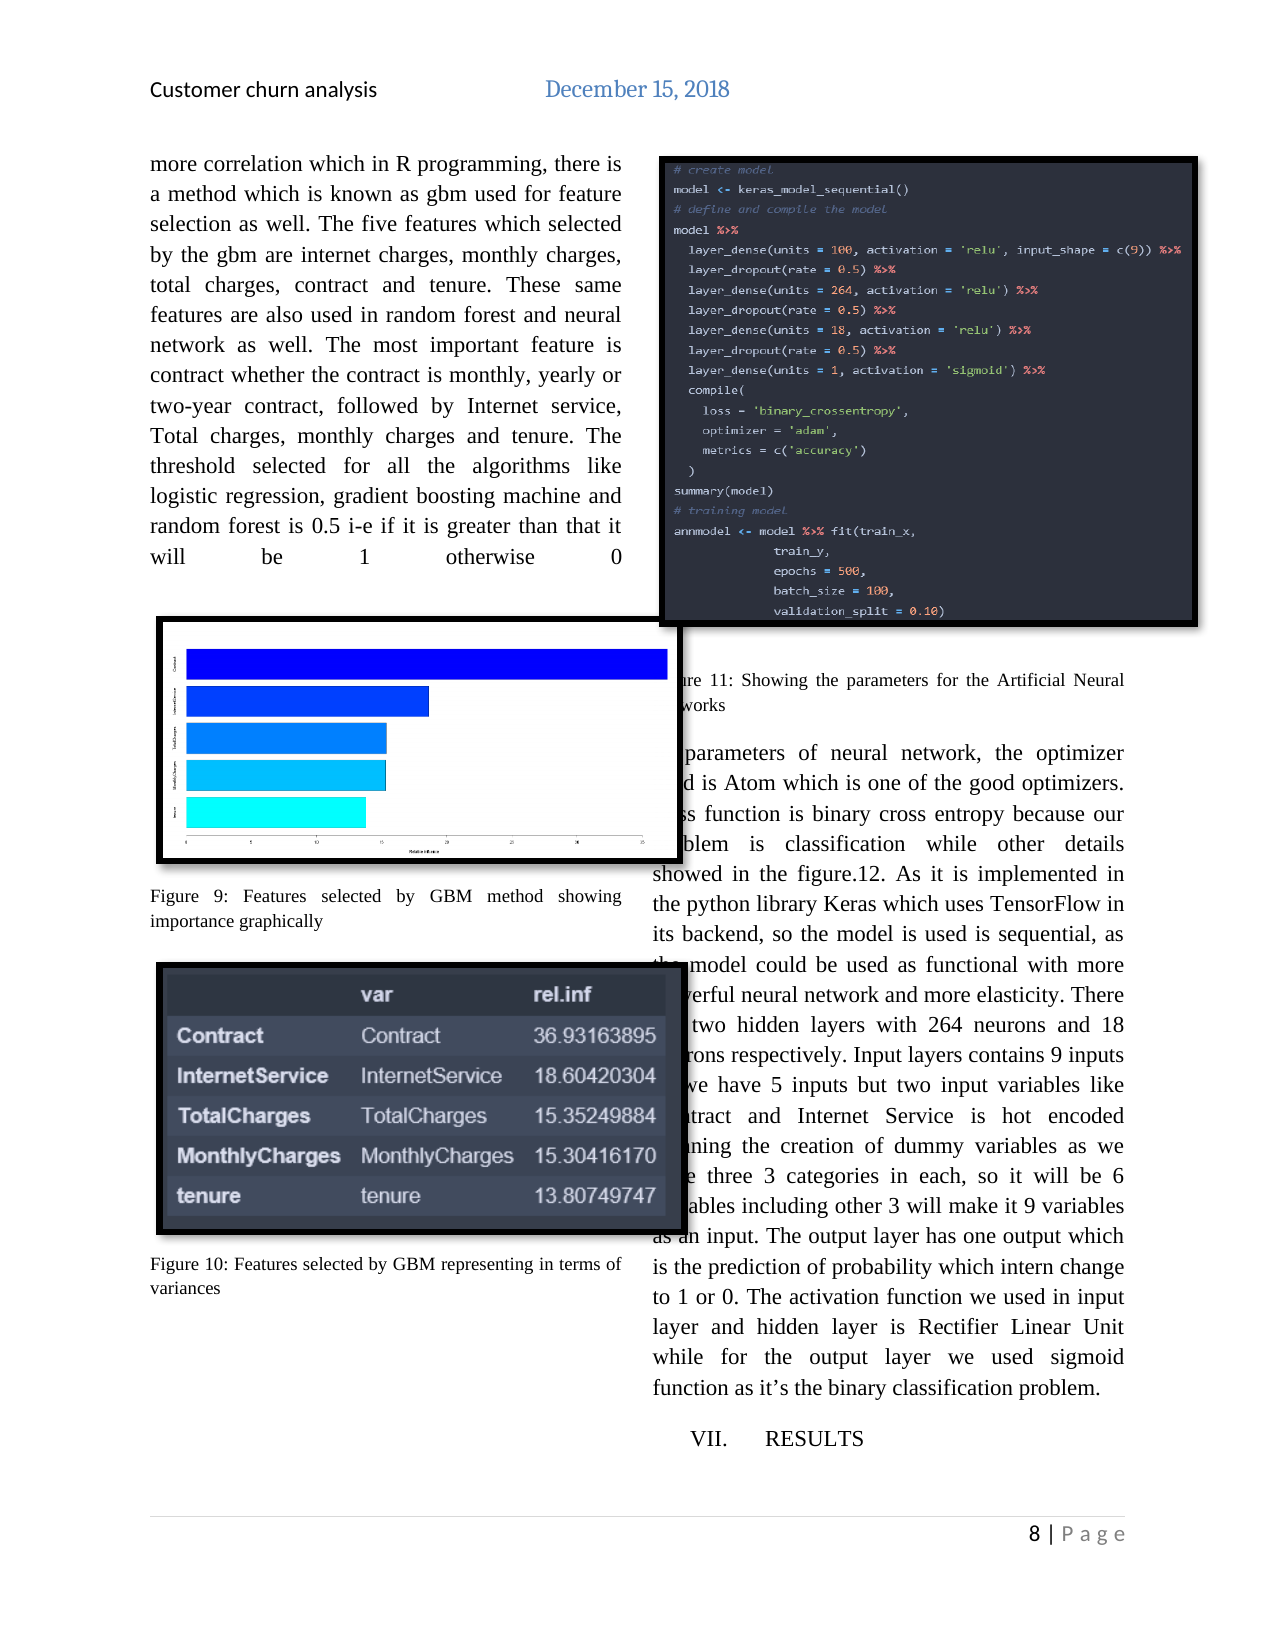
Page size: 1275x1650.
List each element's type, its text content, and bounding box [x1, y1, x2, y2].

picture [665, 163, 1192, 620]
list RESULTS [690, 1425, 1125, 1451]
picture [163, 968, 681, 1229]
picture [163, 622, 677, 858]
text Figure 11: Showing the parameters for the Artificial Neural Networks [692, 669, 1125, 715]
text In parameters of neural network, the optimizer used is Atom which is one of the good optimizers. Loss function is binary cross entropy because our problem is classification while other details showed in the figure.12. As it is implemented in the python library Keras which uses TensorFlow in its backend, so the model is used is sequential, as the model could be used as functional with more powerful neural network and more elasticity. There are two hidden layers with 264 neurons and 18 neurons respectively. Input layers contains 9 inputs as we have 5 inputs but two input variables like Contract and Internet Service is hot encoded meaning the creation of dummy variables as we have three 3 categories in each, so it will be 6 variables including other 3 will make it 9 variables as an input. The output layer has one output which is the prediction of probability which intern change to 1 or 0. The activation function we used in input layer and hidden layer is Rectifier Linear Unit while for the output layer we used sigmoid function as it’s the binary classification problem. [652, 739, 1125, 1400]
